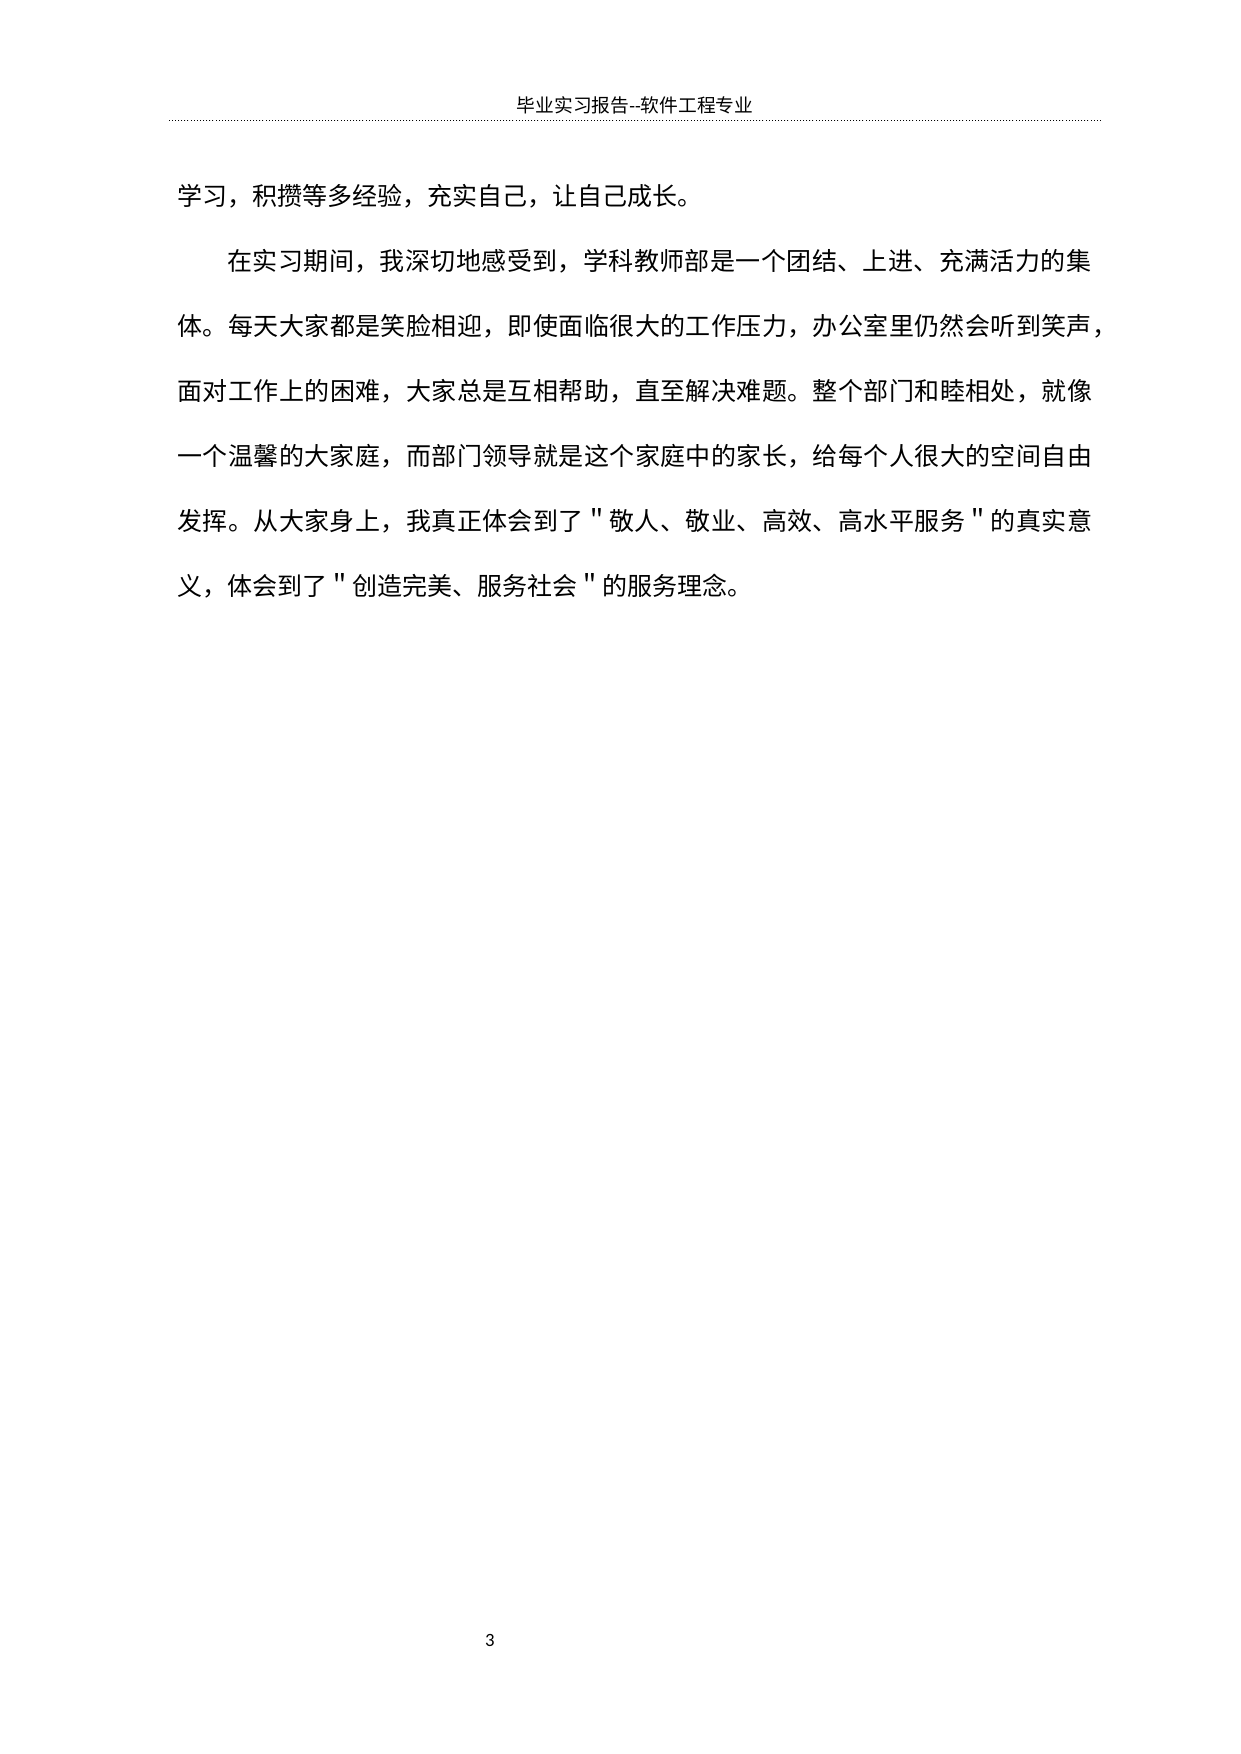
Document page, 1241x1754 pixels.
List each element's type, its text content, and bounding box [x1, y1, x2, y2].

text 在实习期间，我深切地感受到，学科教师部是一个团结、上进、充满活力的集体。每天大家都是笑脸相迎，即使面临很大的工作压力，办公室里仍然会听到笑声，面对工作上的困难，大家总是互相帮助，直至解决难题。整个部门和睦相处，就像一个温馨的大家庭，而部门领导就是这个家庭中的家长，给每个人很大的空间自由发挥。从大家身上，我真正体会到了＂敬人、敬业、高效、高水平服务＂的真实意义，体会到了＂创造完美、服务社会＂的服务理念。 [177, 227, 1093, 617]
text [177, 162, 1093, 227]
